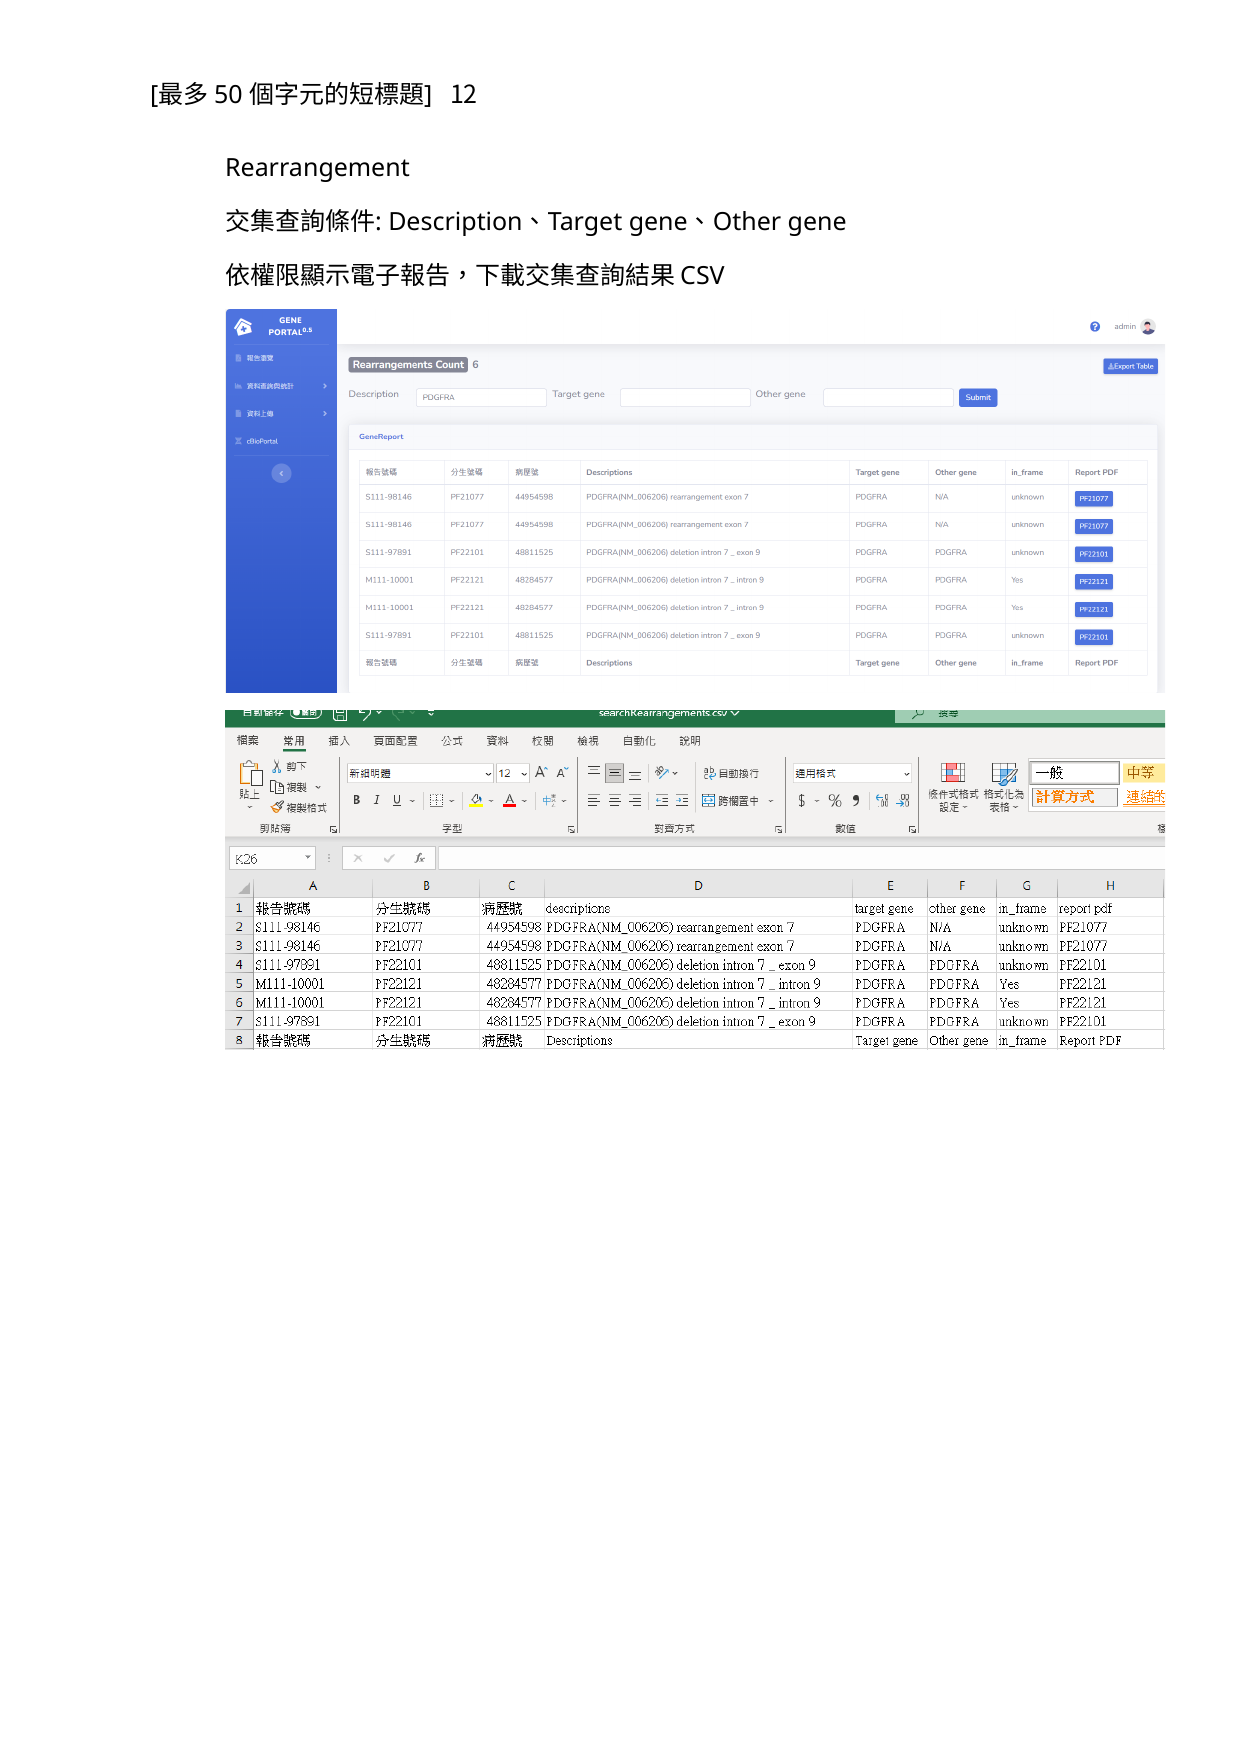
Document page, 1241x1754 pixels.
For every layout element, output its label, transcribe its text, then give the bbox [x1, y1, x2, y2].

picture [225, 710, 1166, 1050]
text 依權限顯示電子報告，下載交集查詢結果CSV [150, 255, 1090, 292]
text 交集查詢條件: Description、Target gene、Other gene [150, 201, 1090, 237]
picture [225, 309, 1166, 693]
text Rearrangement [150, 150, 1090, 184]
